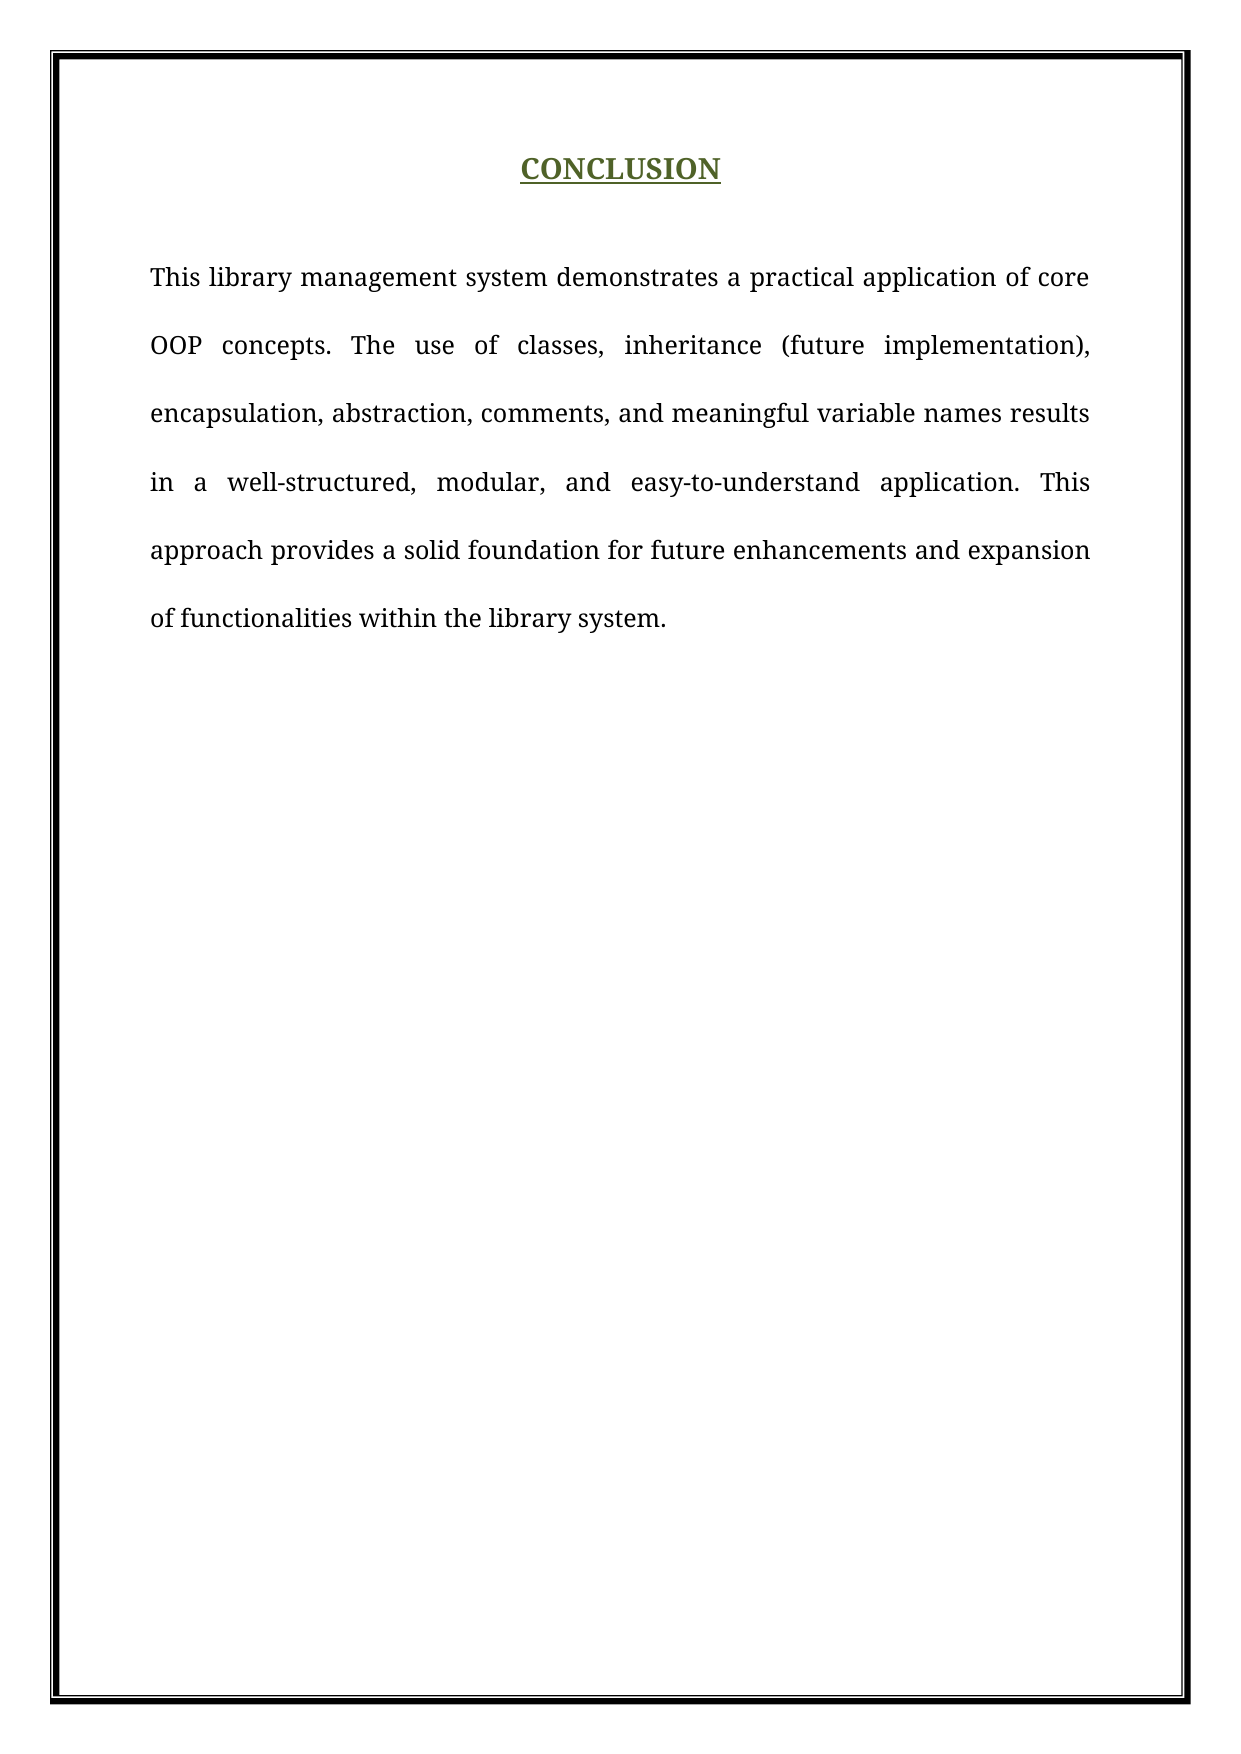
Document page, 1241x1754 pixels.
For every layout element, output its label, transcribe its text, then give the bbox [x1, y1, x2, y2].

text This library management system demonstrates a practical application of core OOP concepts. The use of classes, inheritance (future implementation), encapsulation, abstraction, comments, and meaningful variable names results in a well-structured, modular, and easy-to-understand application. This approach provides a solid foundation for future enhancements and expansion of functionalities within the library system. [150, 260, 1091, 634]
subtitle CONCLUSION [197, 148, 1044, 188]
